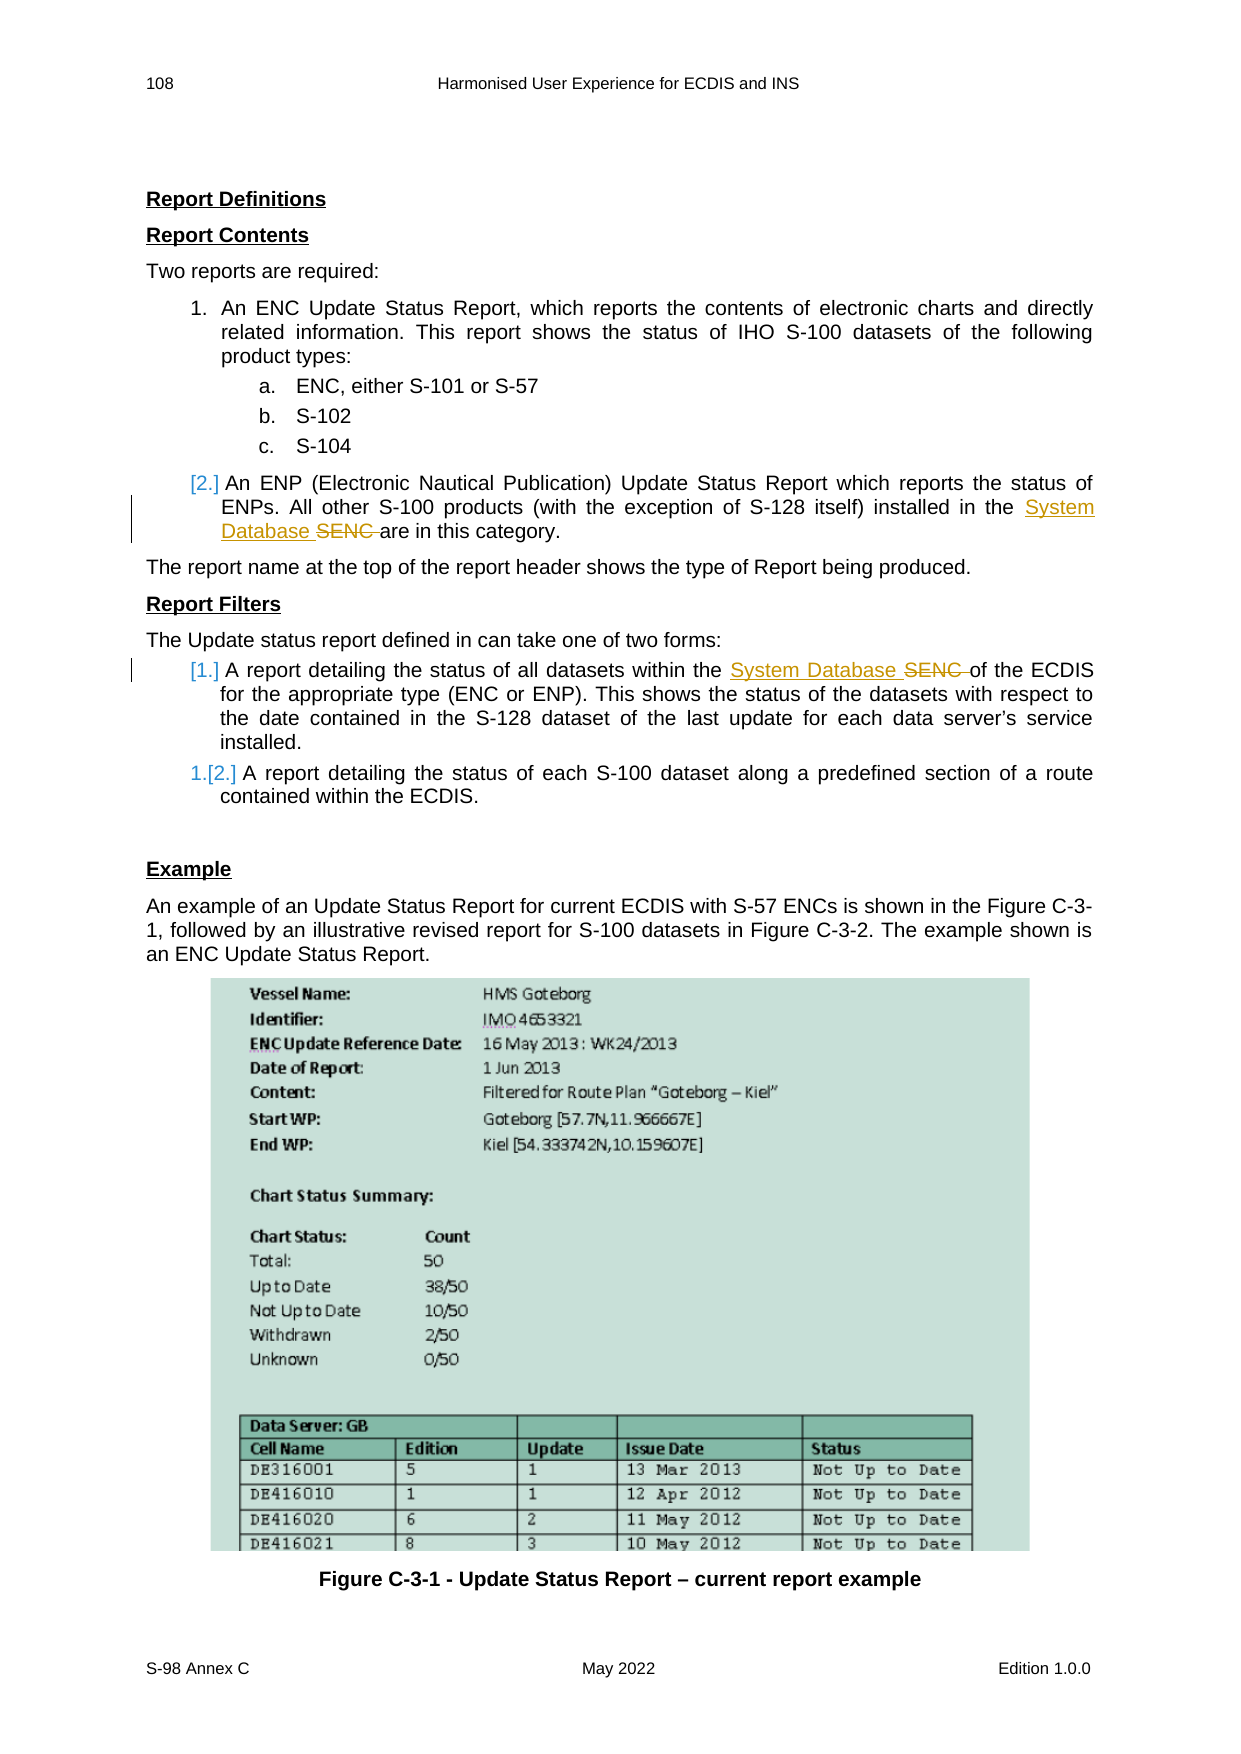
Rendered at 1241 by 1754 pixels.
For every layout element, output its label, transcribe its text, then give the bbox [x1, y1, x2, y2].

text An example of an Update Status Report for current ECDIS with S-57 ENCs is shown in the Figure C-3-1, followed by an illustrative revised report for S-100 datasets in Figure C-3-2. The example shown is an ENC Update Status Report. [146, 894, 1094, 966]
list S-104 [258, 434, 1094, 458]
list A report detailing the status of all datasets within the of the ECDIS for the appropriate type (ENC or ENP). This shows the status of the datasets with respect to the date contained in the S-128 dataset of the last update for each data server’s service installed. [190, 658, 1094, 754]
text Report Definitions [146, 186, 1094, 210]
text Figure C-3-1 - Update Status Report – current report example [146, 1567, 1094, 1591]
text The report name at the top of the report header shows the type of Report being produced. [146, 555, 1094, 579]
list A report detailing the status of each S-100 dataset along a predefined section of a route contained within the ECDIS. [190, 760, 1094, 808]
text The Update status report defined in can take one of two forms: [146, 628, 1094, 652]
text Example [146, 857, 1094, 881]
list ENC, either S-101 or S-57 [259, 374, 1094, 398]
text Report Filters [146, 592, 1094, 616]
text Two reports are required: [146, 259, 1094, 283]
list An ENP (Electronic Nautical Publication) Update Status Report which reports the status of ENPs. All other S-100 products (with the exception of S-128 itself) installed in the are in this category. [190, 471, 1094, 543]
list S-102 [259, 404, 1094, 428]
list An ENC Update Status Report, which reports the contents of electronic charts and directly related information. This report shows the status of IHO S-100 datasets of the following product types: [190, 296, 1094, 368]
text Report Contents [146, 223, 1094, 247]
